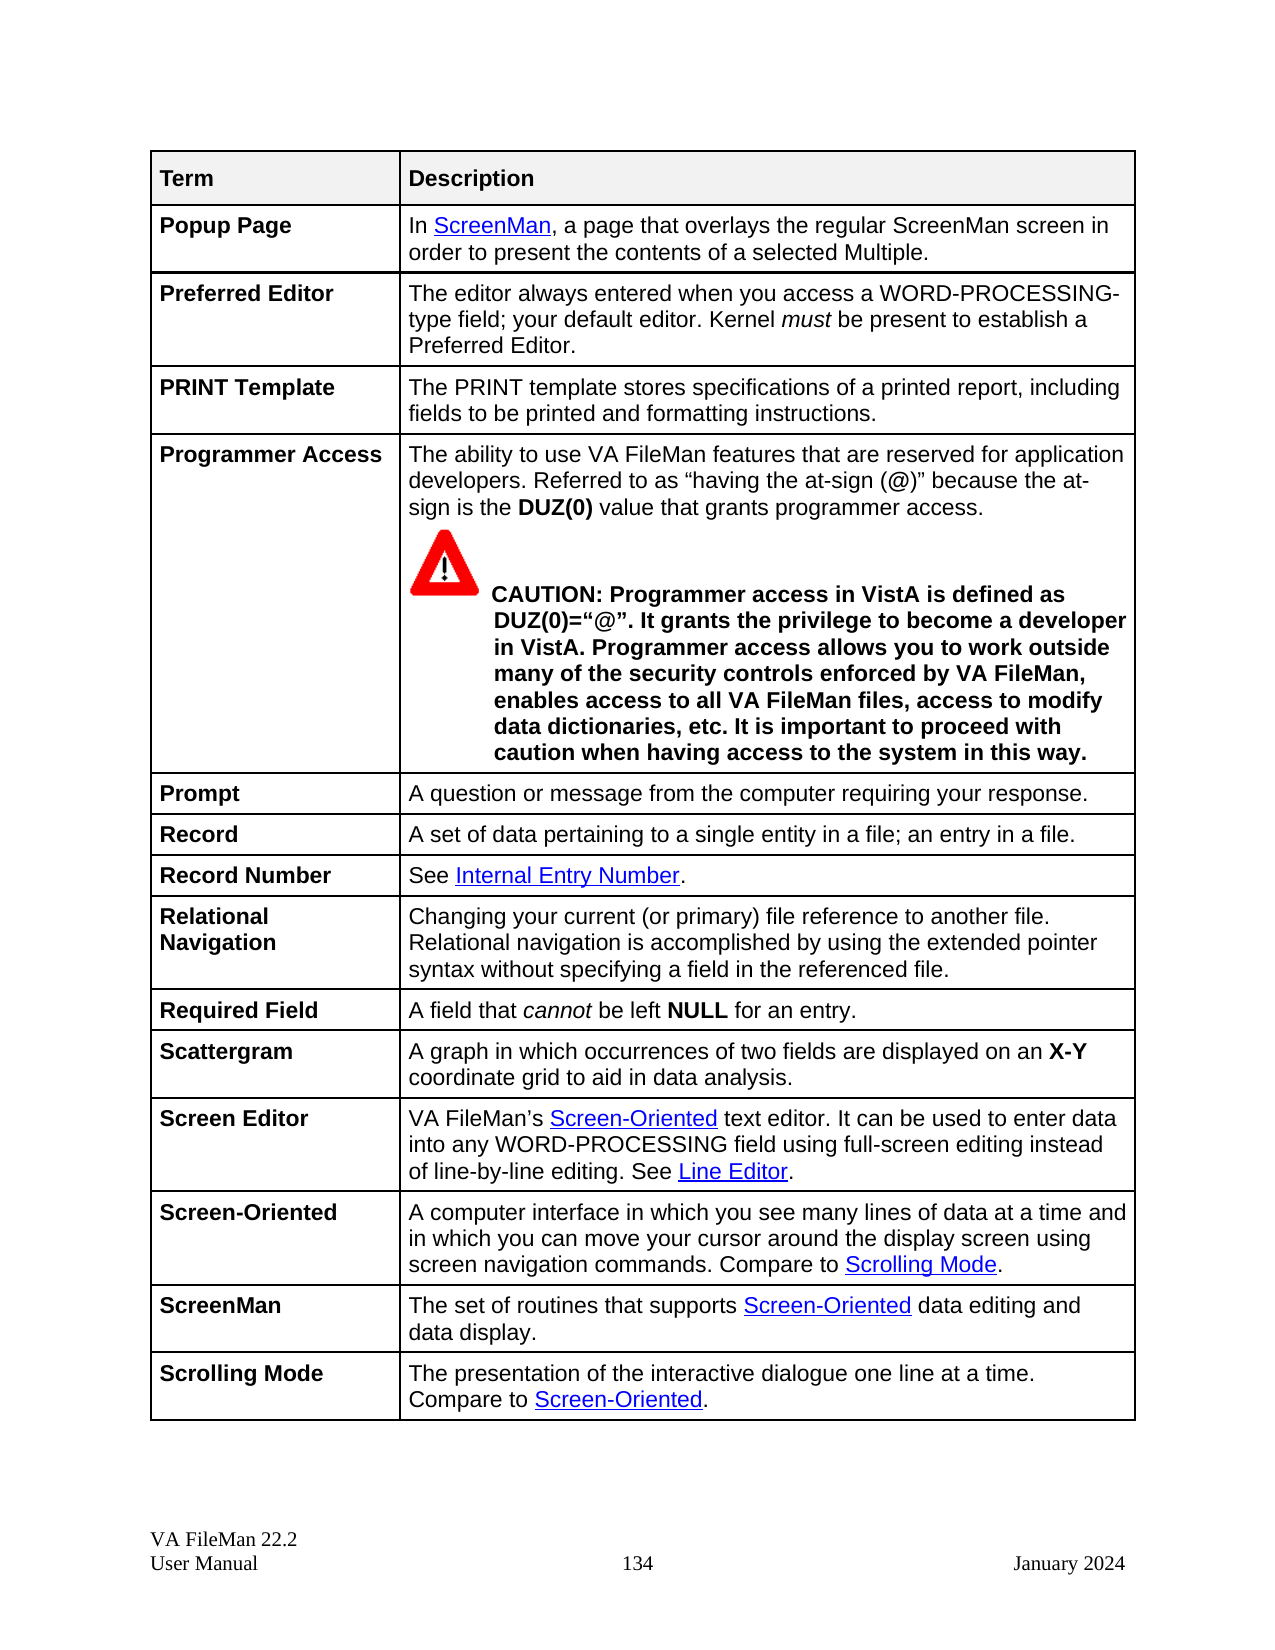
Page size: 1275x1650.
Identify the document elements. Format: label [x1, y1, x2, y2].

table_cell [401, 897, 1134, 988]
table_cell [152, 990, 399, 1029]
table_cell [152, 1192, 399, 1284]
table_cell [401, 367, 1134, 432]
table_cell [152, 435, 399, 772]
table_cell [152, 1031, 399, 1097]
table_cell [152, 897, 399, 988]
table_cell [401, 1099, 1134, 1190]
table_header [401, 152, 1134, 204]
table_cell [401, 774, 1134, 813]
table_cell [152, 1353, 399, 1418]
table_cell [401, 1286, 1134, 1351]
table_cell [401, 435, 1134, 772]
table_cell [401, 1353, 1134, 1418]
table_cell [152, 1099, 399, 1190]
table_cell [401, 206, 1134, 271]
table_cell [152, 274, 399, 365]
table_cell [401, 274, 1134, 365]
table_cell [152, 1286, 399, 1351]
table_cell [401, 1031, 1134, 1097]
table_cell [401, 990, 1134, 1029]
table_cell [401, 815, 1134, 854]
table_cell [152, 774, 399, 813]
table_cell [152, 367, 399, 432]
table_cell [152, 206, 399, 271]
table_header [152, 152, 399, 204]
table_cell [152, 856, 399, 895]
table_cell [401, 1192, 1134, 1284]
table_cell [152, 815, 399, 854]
picture [408, 526, 485, 603]
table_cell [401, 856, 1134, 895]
